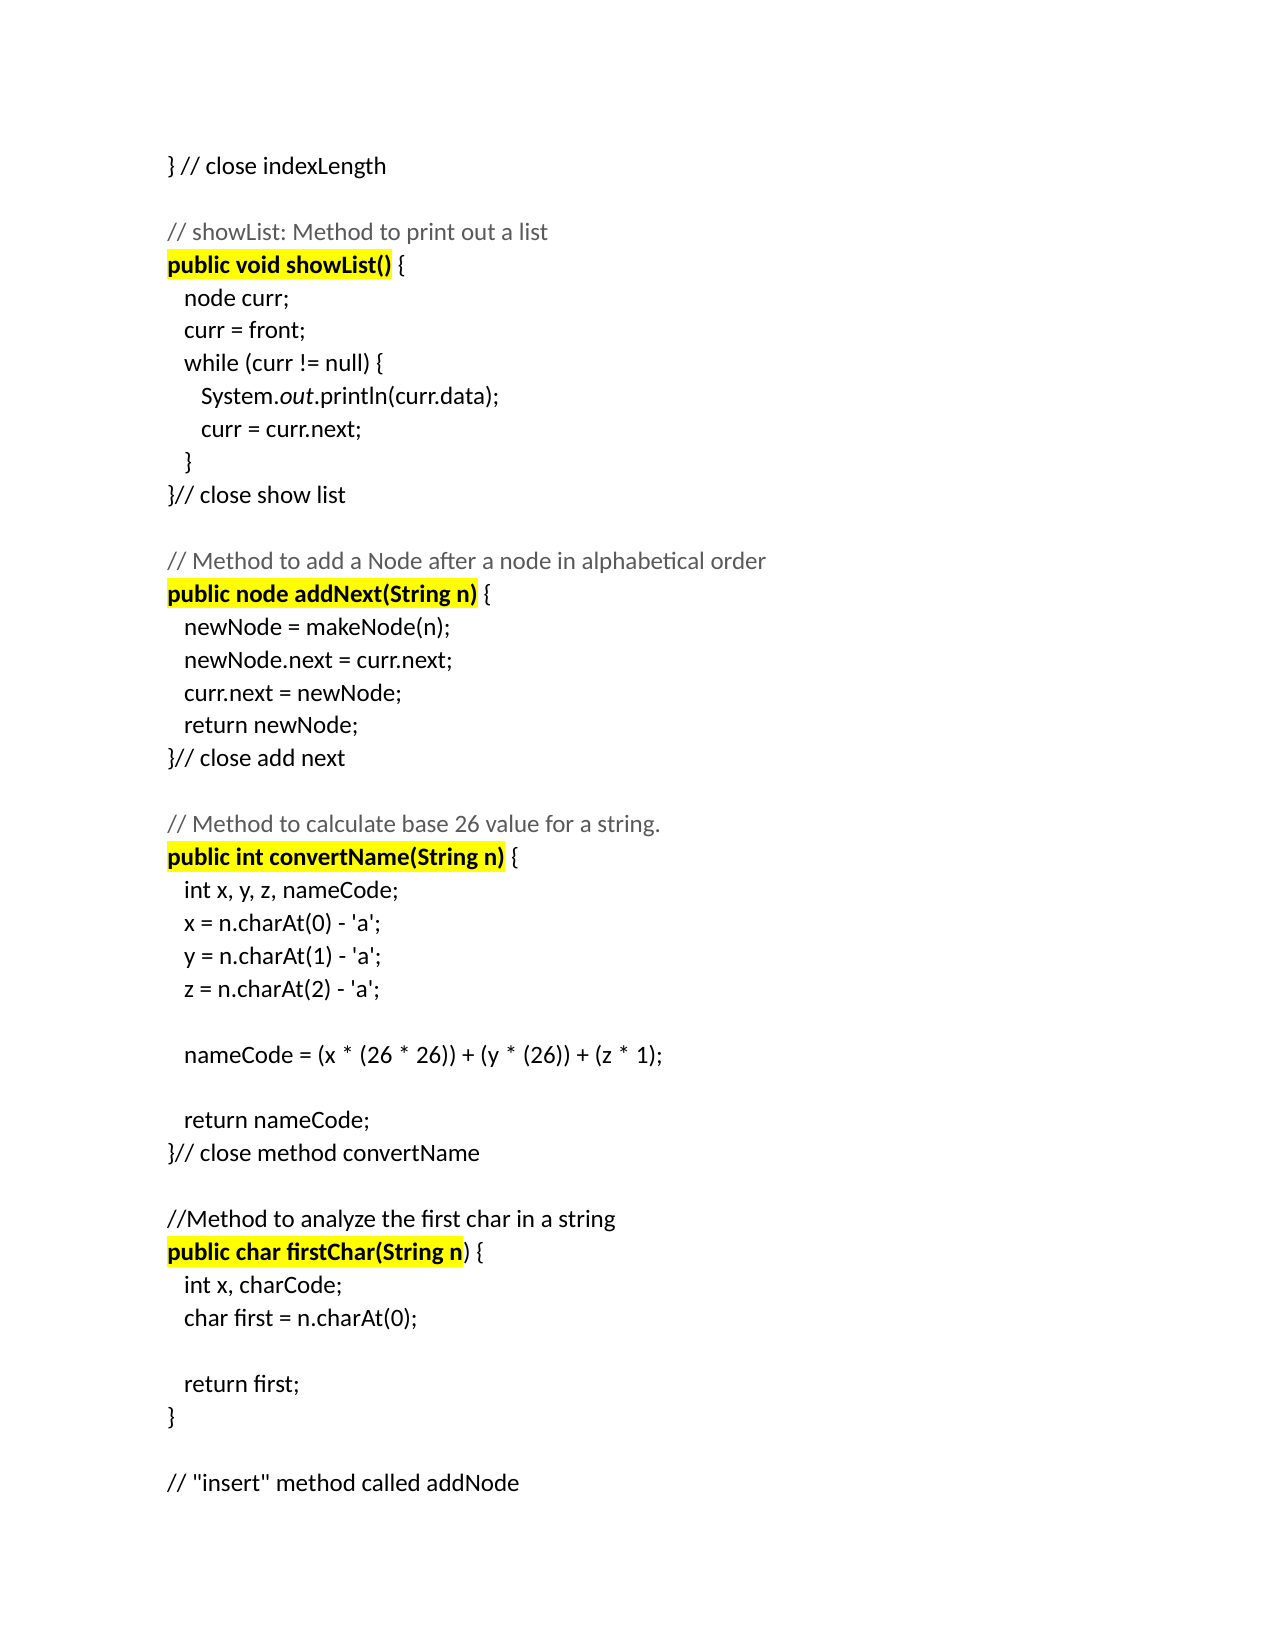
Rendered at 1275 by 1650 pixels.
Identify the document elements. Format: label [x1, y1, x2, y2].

text [150, 150, 1125, 1497]
